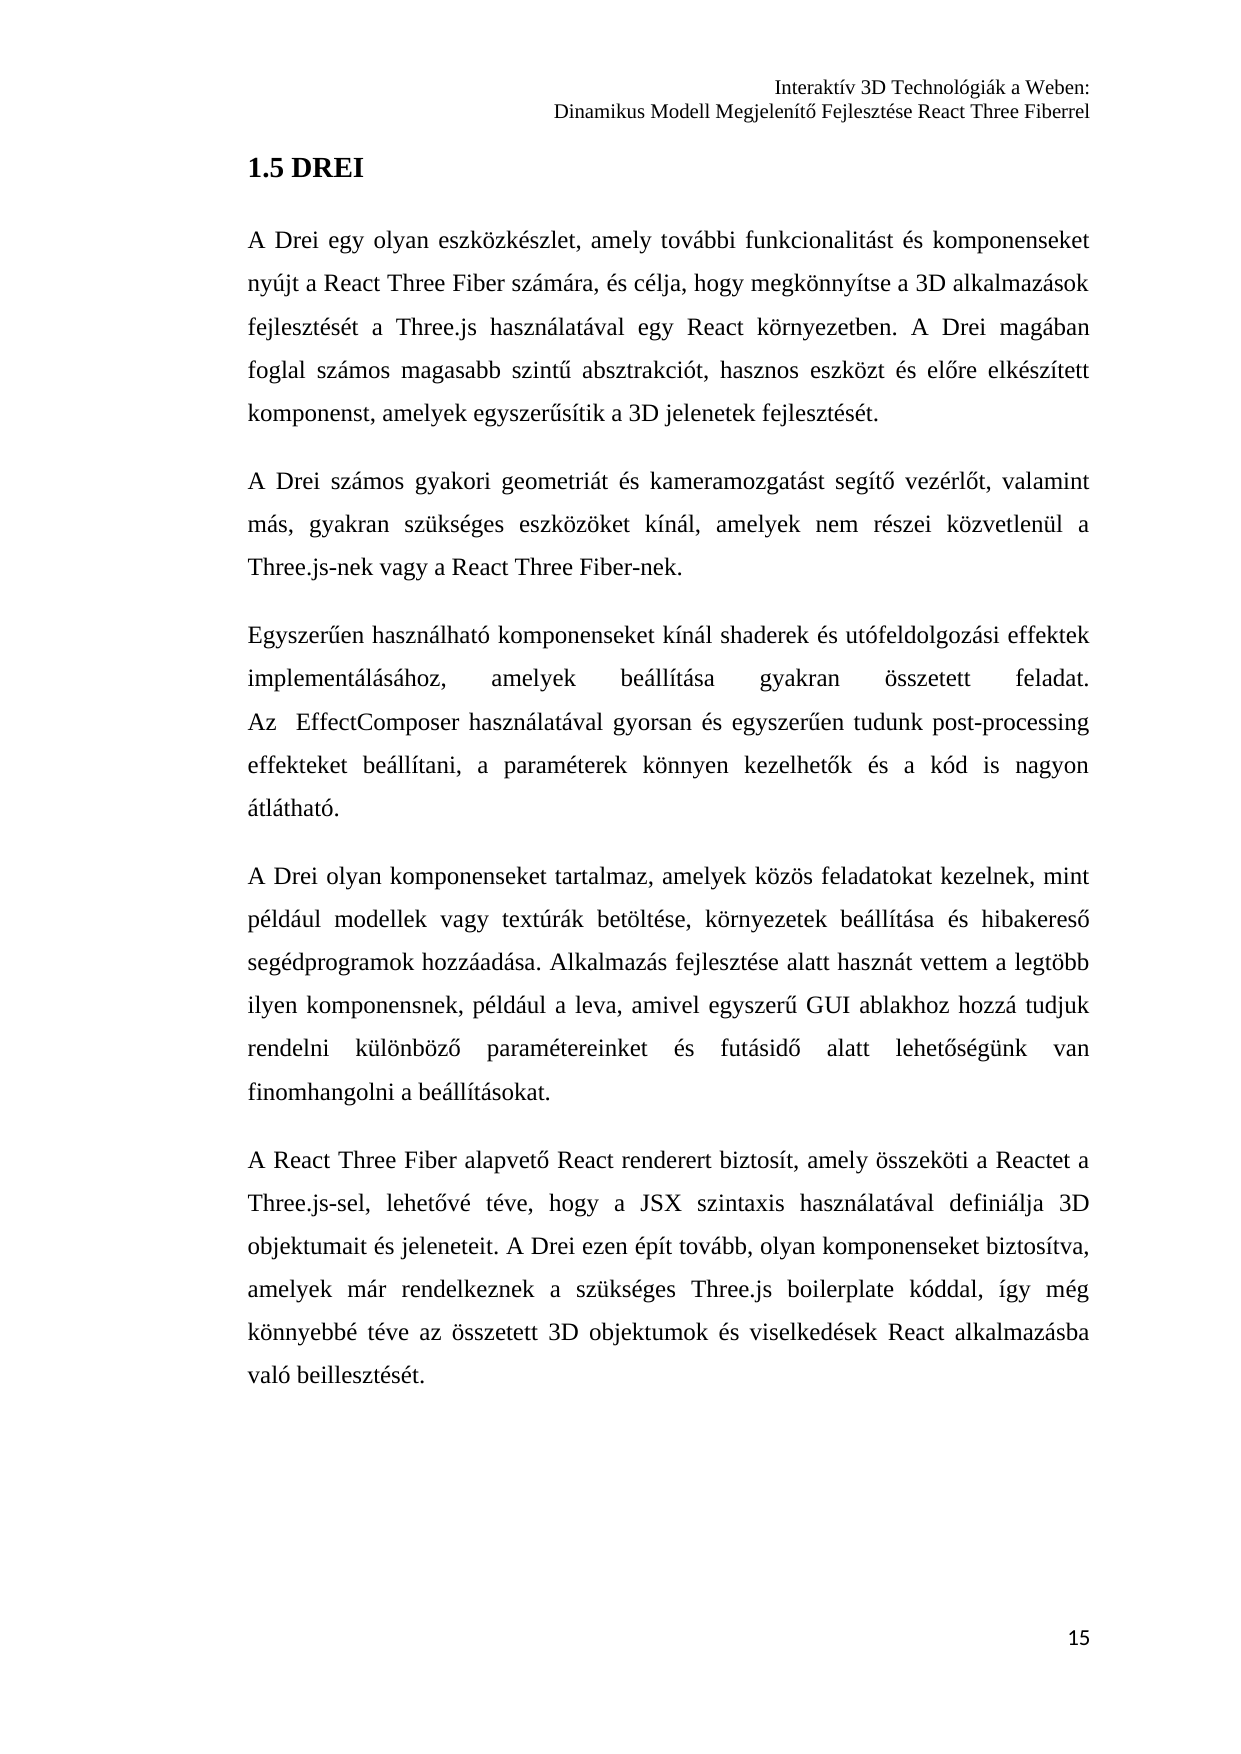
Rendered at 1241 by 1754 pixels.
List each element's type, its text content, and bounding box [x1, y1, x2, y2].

text A React Three Fiber alapvető React renderert biztosít, amely összeköti a Reactet a Three.js-sel, lehetővé téve, hogy a JSX szintaxis használatával definiálja 3D objektumait és jeleneteit. A Drei ezen épít tovább, olyan komponenseket biztosítva, amelyek már rendelkeznek a szükséges Three.js boilerplate kóddal, így még könnyebbé téve az összetett 3D objektumok és viselkedések React alkalmazásba való beillesztését. [247, 1145, 1090, 1389]
text Egyszerűen használható komponenseket kínál shaderek és utófeldolgozási effektek implementálásához, amelyek beállítása gyakran összetett feladat. Az EffectComposer használatával gyorsan és egyszerűen tudunk post-processing effekteket beállítani, a paraméterek könnyen kezelhetők és a kód is nagyon átlátható. [247, 620, 1090, 822]
text 1.5 drei [247, 150, 1090, 183]
text A Drei számos gyakori geometriát és kameramozgatást segítő vezérlőt, valamint más, gyakran szükséges eszközöket kínál, amelyek nem részei közvetlenül a Three.js-nek vagy a React Three Fiber-nek. [247, 466, 1090, 581]
text A Drei olyan komponenseket tartalmaz, amelyek közös feladatokat kezelnek, mint például modellek vagy textúrák betöltése, környezetek beállítása és hibakereső segédprogramok hozzáadása. Alkalmazás fejlesztése alatt hasznát vettem a legtöbb ilyen komponensnek, például a leva, amivel egyszerű GUI ablakhoz hozzá tudjuk rendelni különböző paramétereinket és futásidő alatt lehetőségünk van finomhangolni a beállításokat. [247, 861, 1090, 1105]
text A Drei egy olyan eszközkészlet, amely további funkcionalitást és komponenseket nyújt a React Three Fiber számára, és célja, hogy megkönnyítse a 3D alkalmazások fejlesztését a Three.js használatával egy React környezetben. A Drei magában foglal számos magasabb szintű absztrakciót, hasznos eszközt és előre elkészített komponenst, amelyek egyszerűsítik a 3D jelenetek fejlesztését. [247, 225, 1090, 427]
